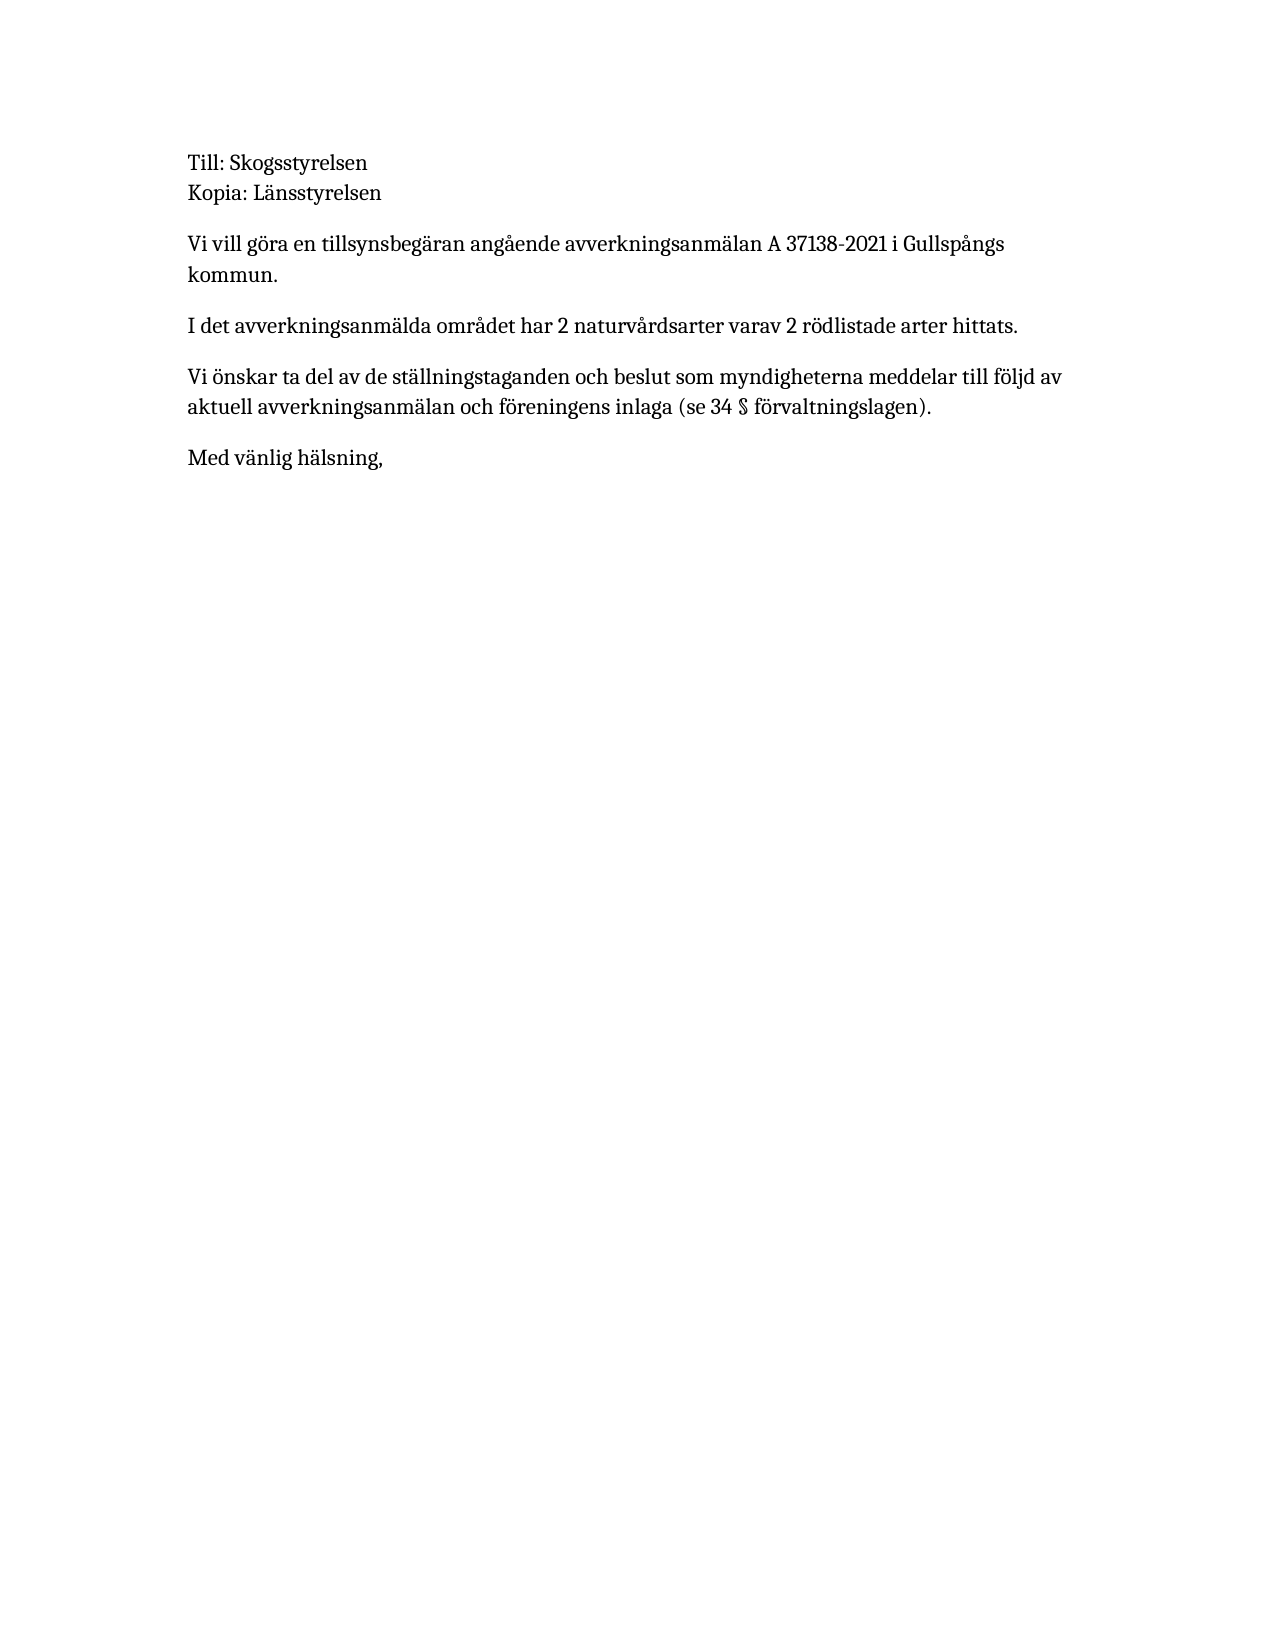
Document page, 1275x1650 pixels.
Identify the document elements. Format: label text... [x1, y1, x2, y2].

text Vi vill göra en tillsynsbegäran angående avverkningsanmälan A 37138-2021 i Gullspångs kommun. [187, 231, 1087, 288]
text Med vänlig hälsning, [187, 445, 1087, 501]
text Till: Skogsstyrelsen Kopia: Länsstyrelsen [187, 150, 1087, 207]
text Vi önskar ta del av de ställningstaganden och beslut som myndigheterna meddelar till följd av aktuell avverkningsanmälan och föreningens inlaga (se 34 § förvaltningslagen). [187, 363, 1087, 420]
text I det avverkningsanmälda området har 2 naturvårdsarter varav 2 rödlistade arter hittats. [187, 312, 1087, 339]
